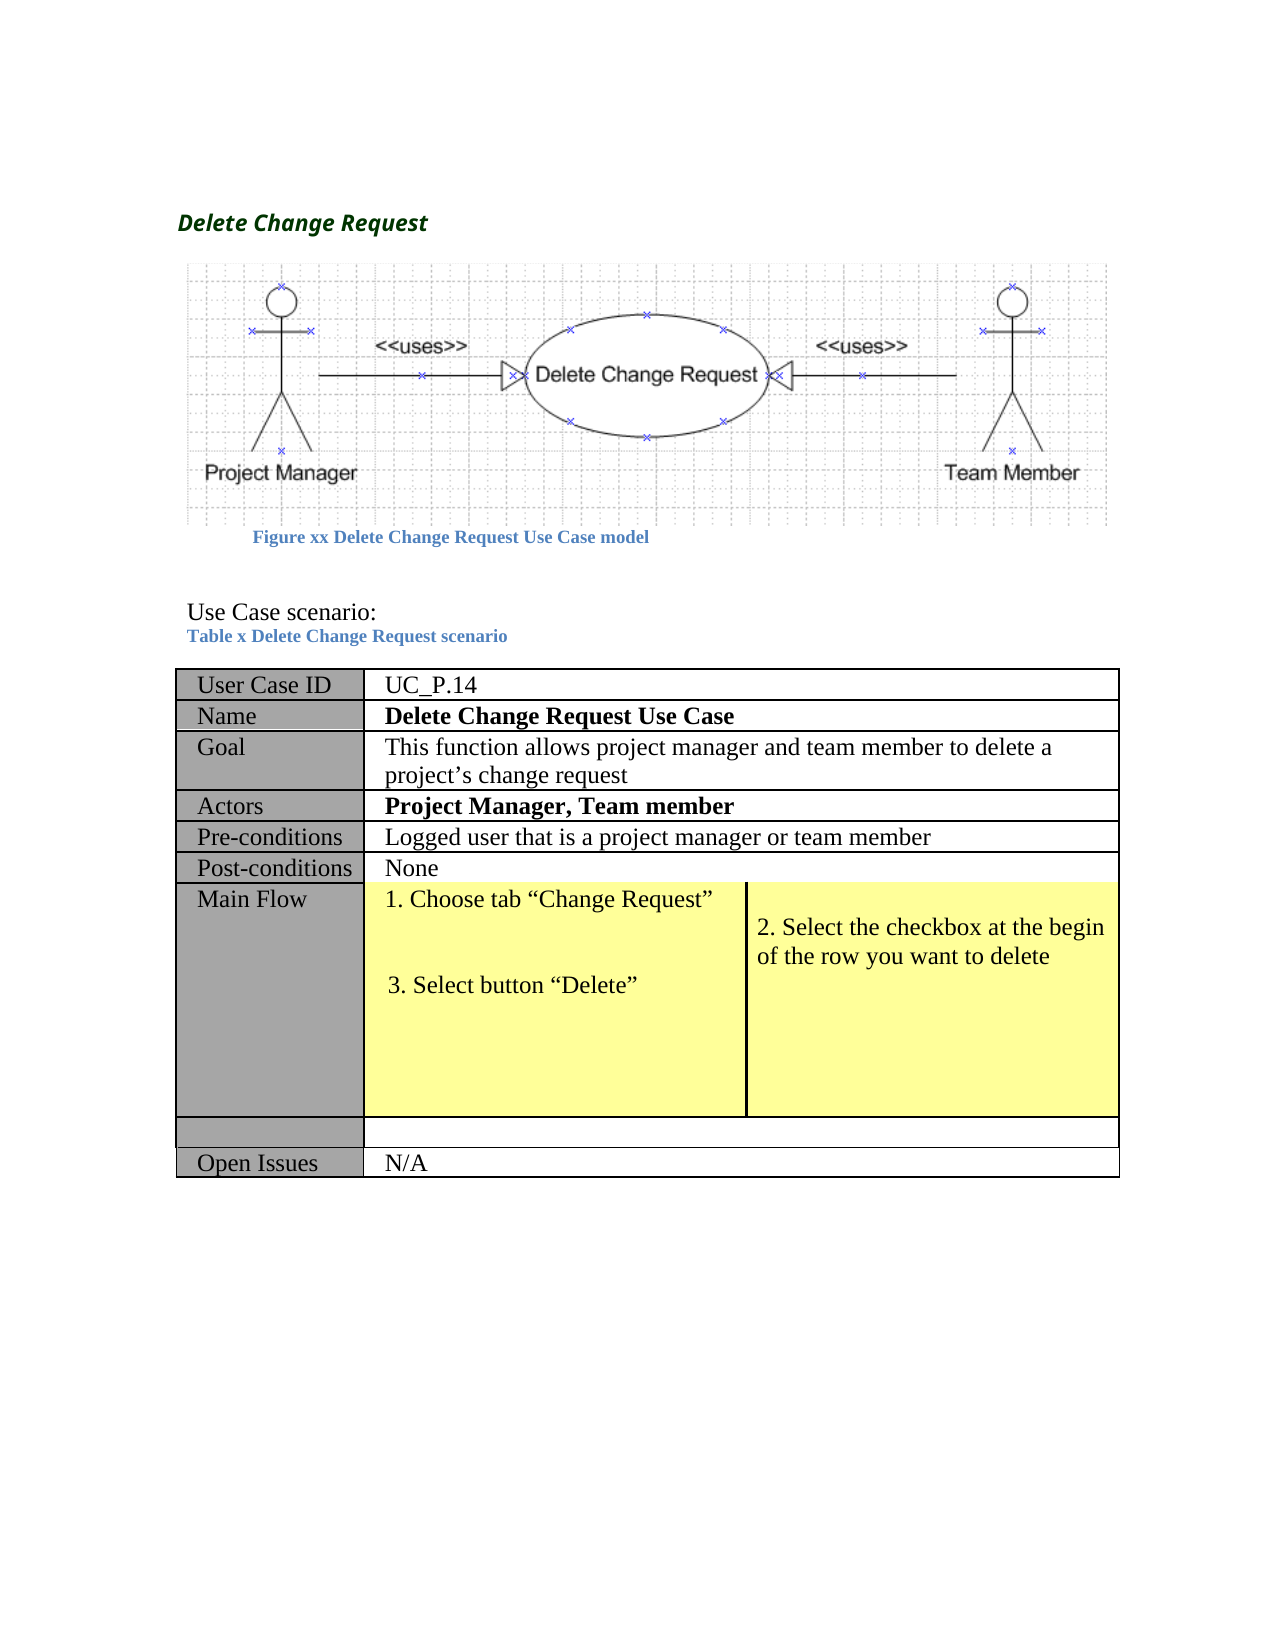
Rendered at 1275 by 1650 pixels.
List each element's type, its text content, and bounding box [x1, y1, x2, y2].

table_cell Delete Change Request Use Case [365, 701, 1118, 729]
table_cell [365, 1118, 1118, 1147]
subtitle Delete Change Request [177, 207, 1098, 238]
table_cell 1. Choose tab “Change Request” 3. Select button “Delete” [365, 882, 745, 1116]
table_cell Logged user that is a project manager or team member [365, 822, 1118, 851]
table_cell Goal [177, 732, 363, 789]
table_cell Main Flow [177, 884, 363, 1116]
table_cell N/A [364, 1148, 1119, 1176]
table_cell Actors [177, 791, 363, 820]
picture [186, 263, 1107, 526]
text Table x Delete Change Request scenario [187, 625, 1098, 647]
table_cell 2. Select the checkbox at the begin of the row you want to delete [748, 882, 1118, 1116]
table_cell Post-conditions [177, 853, 363, 882]
text Use Case scenario: [187, 597, 1098, 625]
table_cell Project Manager, Team member [365, 791, 1118, 820]
table_cell [177, 1118, 363, 1147]
table_cell None [365, 853, 1118, 882]
text Figure xx Delete Change Request Use Case model [187, 526, 1098, 547]
table_header UC_P.14 [365, 670, 1118, 699]
table_cell Name [177, 701, 363, 729]
table_header User Case ID [177, 670, 363, 699]
table_cell This function allows project manager and team member to delete a project’s change request [365, 732, 1118, 789]
table_cell Pre-conditions [177, 822, 363, 851]
table_cell Open Issues [177, 1148, 363, 1176]
